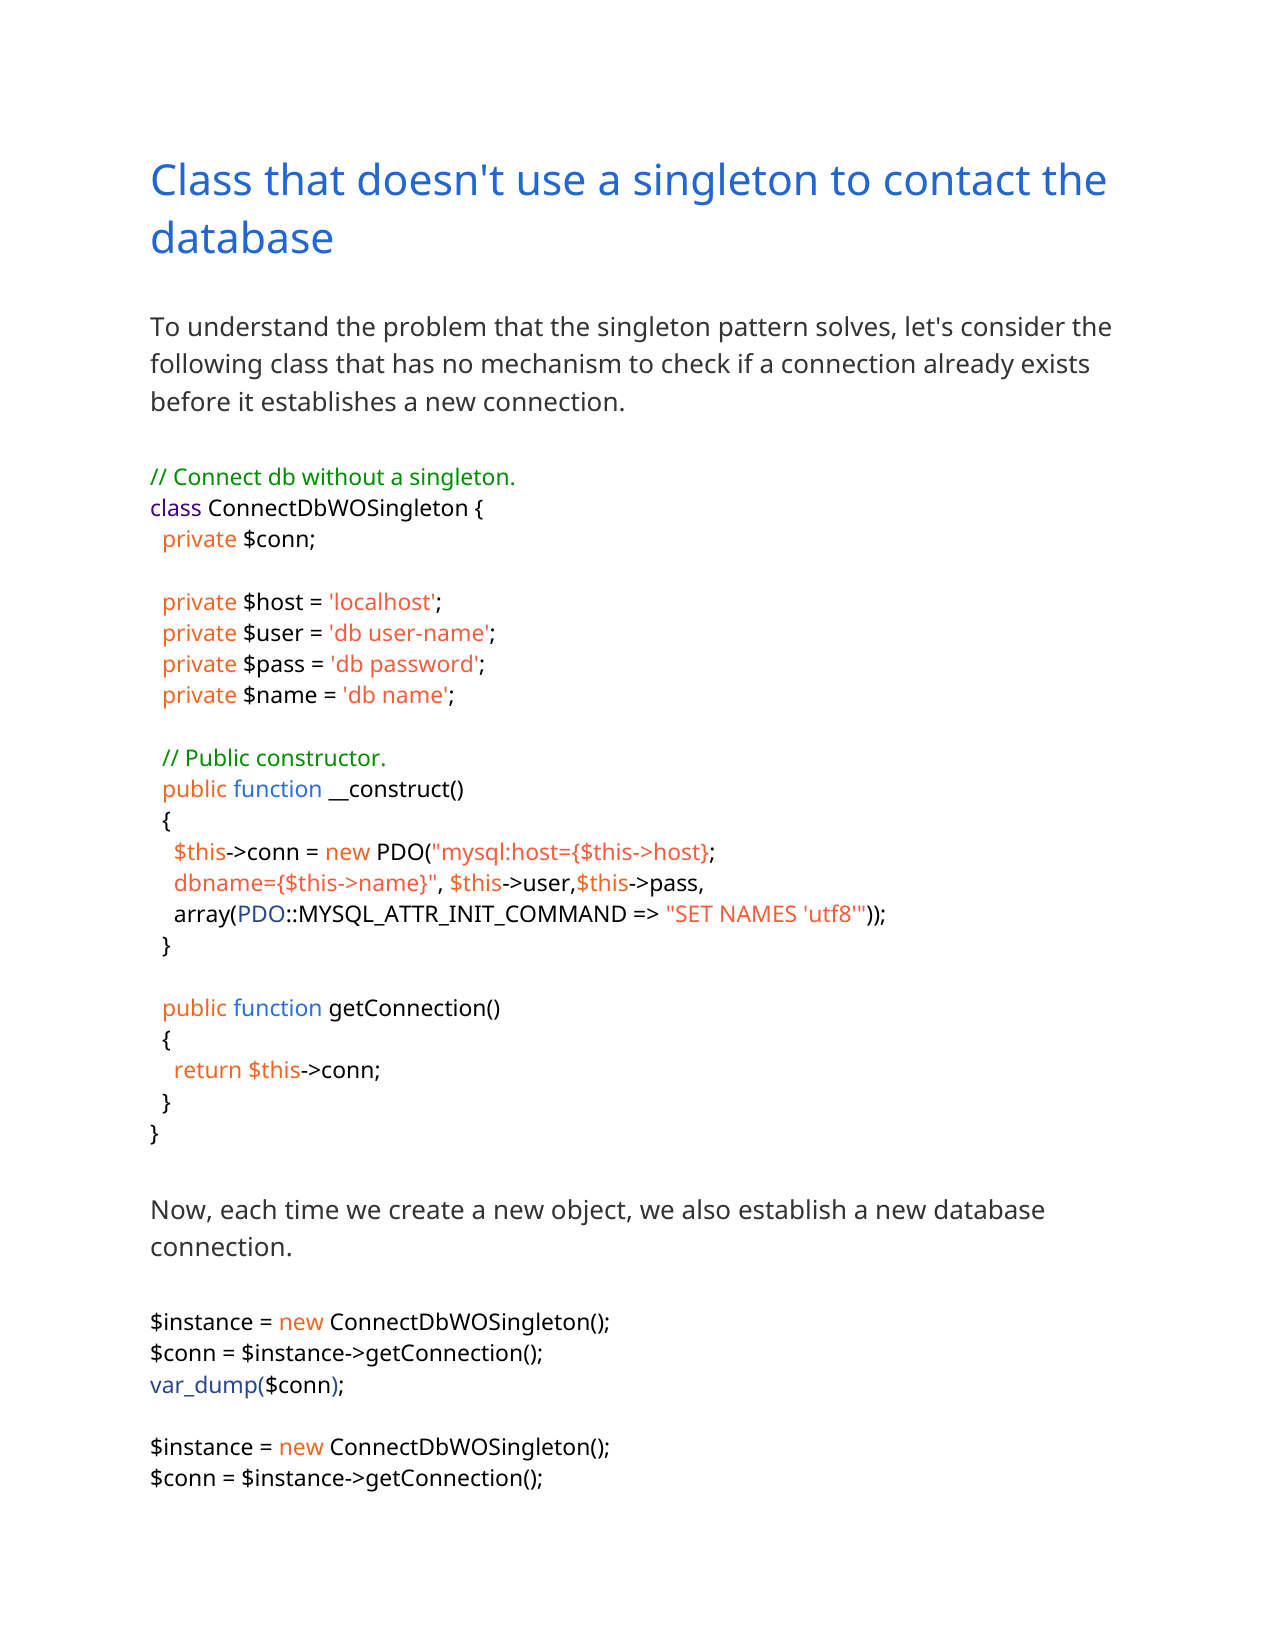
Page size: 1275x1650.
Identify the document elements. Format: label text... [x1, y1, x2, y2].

text $instance = new ConnectDbWOSingleton(); [150, 1431, 1125, 1462]
text // Public constructor. [150, 742, 1125, 773]
text } [150, 1115, 1125, 1148]
text private $user = 'db user-name'; [150, 617, 1125, 648]
text $conn = $instance->getConnection(); [150, 1337, 1125, 1369]
text // Connect db without a singleton. [150, 461, 1125, 492]
text public function getConnection() [150, 992, 1125, 1023]
text $instance = new ConnectDbWOSingleton(); [150, 1306, 1125, 1337]
text return $this->conn; [150, 1054, 1125, 1086]
text private $conn; [150, 523, 1125, 554]
text { [150, 804, 1125, 836]
text class ConnectDbWOSingleton { [150, 492, 1125, 523]
text var_dump($conn); [150, 1369, 1125, 1400]
text public function __construct() [150, 773, 1125, 804]
text To understand the problem that the singleton pattern solves, let's consider the following class that has no mechanism to check if a connection already exists before it establishes a new connection. [150, 306, 1125, 419]
text $conn = $instance->getConnection(); [150, 1462, 1125, 1492]
text Now, each time we create a new object, we also establish a new database connection. [150, 1189, 1125, 1264]
text private $host = 'localhost'; [150, 586, 1125, 617]
text private $pass = 'db password'; [150, 648, 1125, 679]
text { [150, 1023, 1125, 1054]
text Class that doesn't use a singleton to contact the database [150, 150, 1125, 266]
text $this->conn = new PDO("mysql:host={$this->host}; [150, 836, 1125, 867]
text } [150, 929, 1125, 961]
text dbname={$this->name}", $this->user,$this->pass, [150, 867, 1125, 898]
text private $name = 'db name'; [150, 679, 1125, 711]
text array(PDO::MYSQL_ATTR_INIT_COMMAND => "SET NAMES 'utf8'")); [150, 898, 1125, 929]
text } [150, 1086, 1125, 1115]
